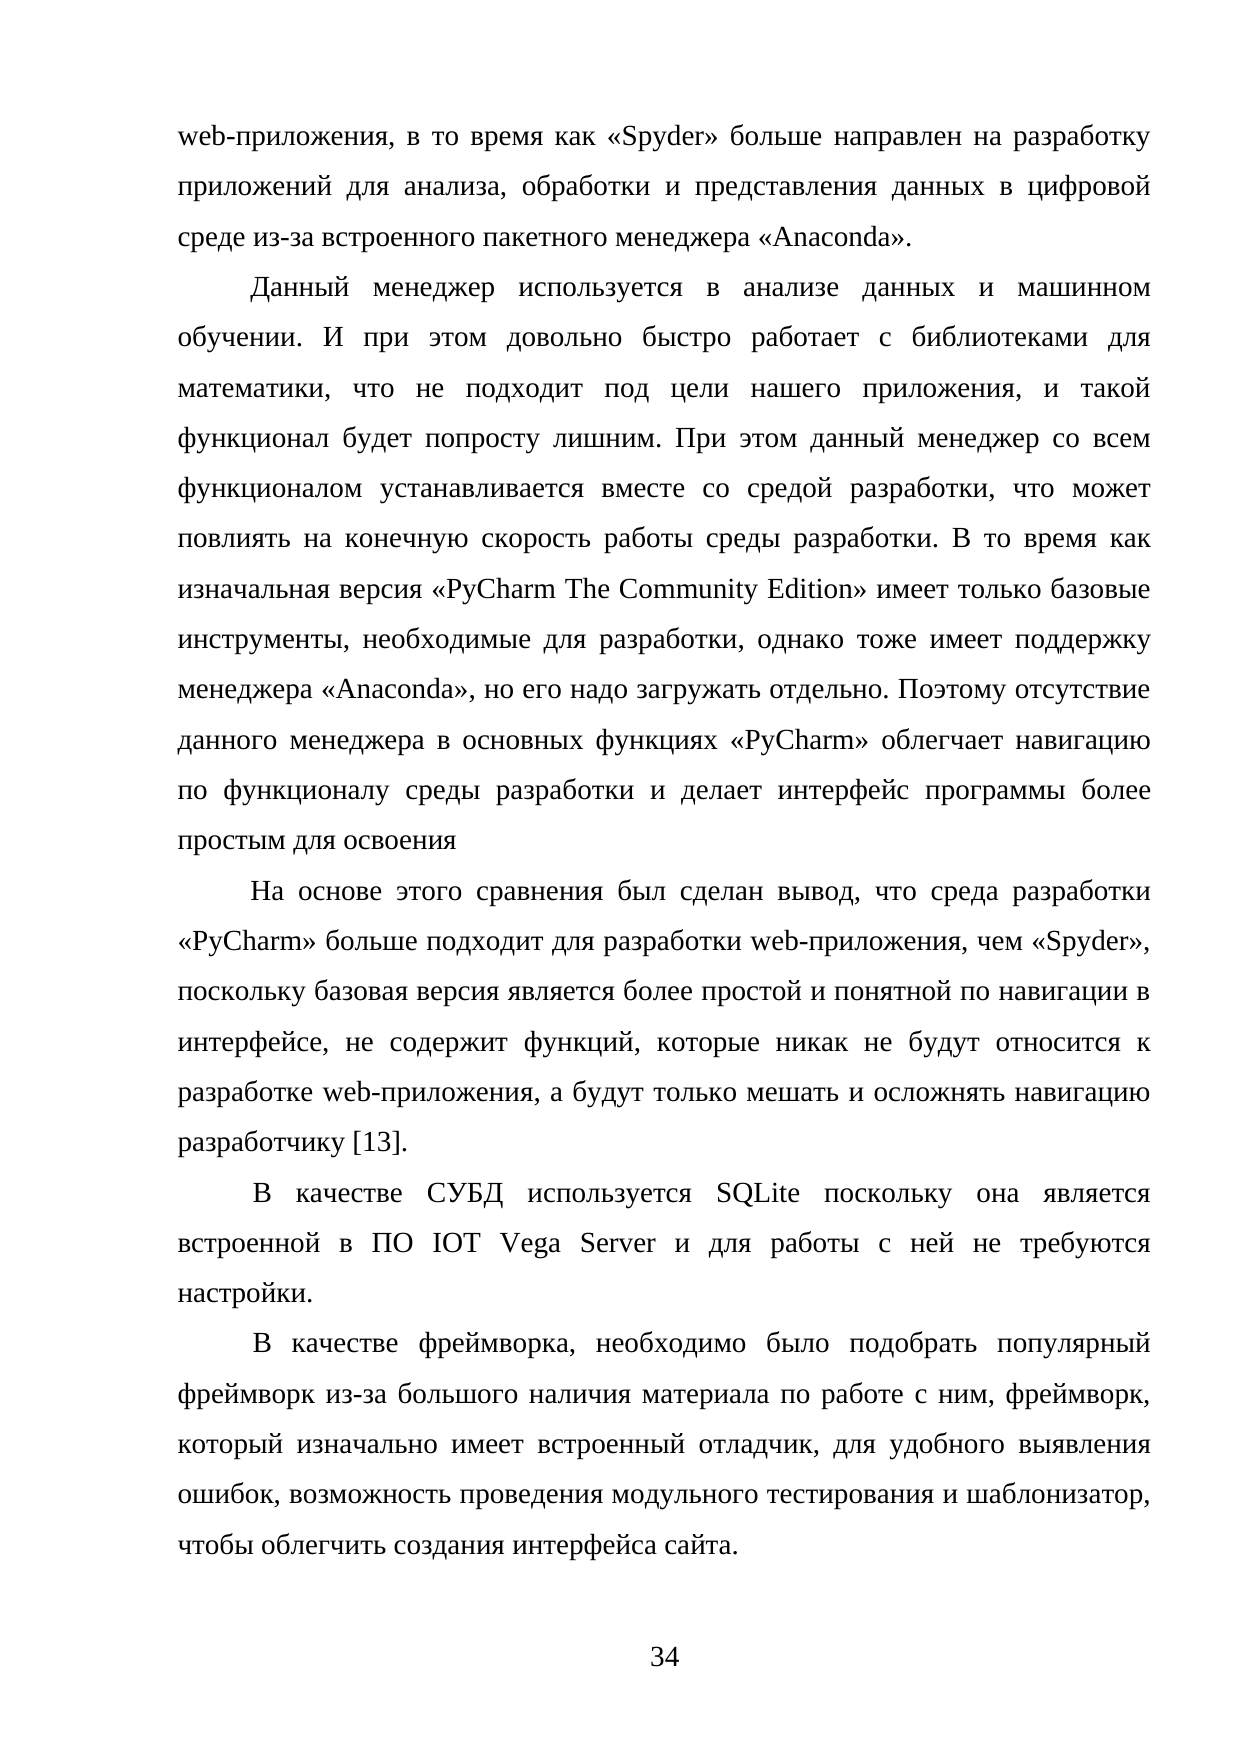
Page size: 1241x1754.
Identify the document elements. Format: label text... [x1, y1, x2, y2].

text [177, 118, 1152, 252]
text В качестве фреймворка, необходимо было подобрать популярный фреймворк из-за большого наличия материала по работе с ним, фреймворк, который изначально имеет встроенный отладчик, для удобного выявления ошибок, возможность проведения модульного тестирования и шаблонизатор, чтобы облегчить создания интерфейса сайта. [177, 1326, 1152, 1560]
text В качестве СУБД используется SQLite поскольку она является встроенной в ПО IOT Vega Server и для работы с ней не требуются настройки. [177, 1175, 1152, 1309]
text На основе этого сравнения был сделан вывод, что среда разработки «PyCharm» больше подходит для разработки web-приложения, чем «Spyder», поскольку базовая версия является более простой и понятной по навигации в интерфейсе, не содержит функций, которые никак не будут относится к разработке web-приложения, а будут только мешать и осложнять навигацию разработчику [13]. [177, 873, 1152, 1158]
text Данный менеджер используется в анализе данных и машинном обучении. И при этом довольно быстро работает с библиотеками для математики, что не подходит под цели нашего приложения, и такой функционал будет попросту лишним. При этом данный менеджер со всем функционалом устанавливается вместе со средой разработки, что может повлиять на конечную скорость работы среды разработки. В то время как изначальная версия «PyCharm The Community Edition» имеет только базовые инструменты, необходимые для разработки, однако тоже имеет поддержку менеджера «Anaconda», но его надо загружать отдельно. Поэтому отсутствие данного менеджера в основных функциях «PyCharm» облегчает навигацию по функционалу среды разработки и делает интерфейс программы более простым для освоения [177, 269, 1152, 856]
